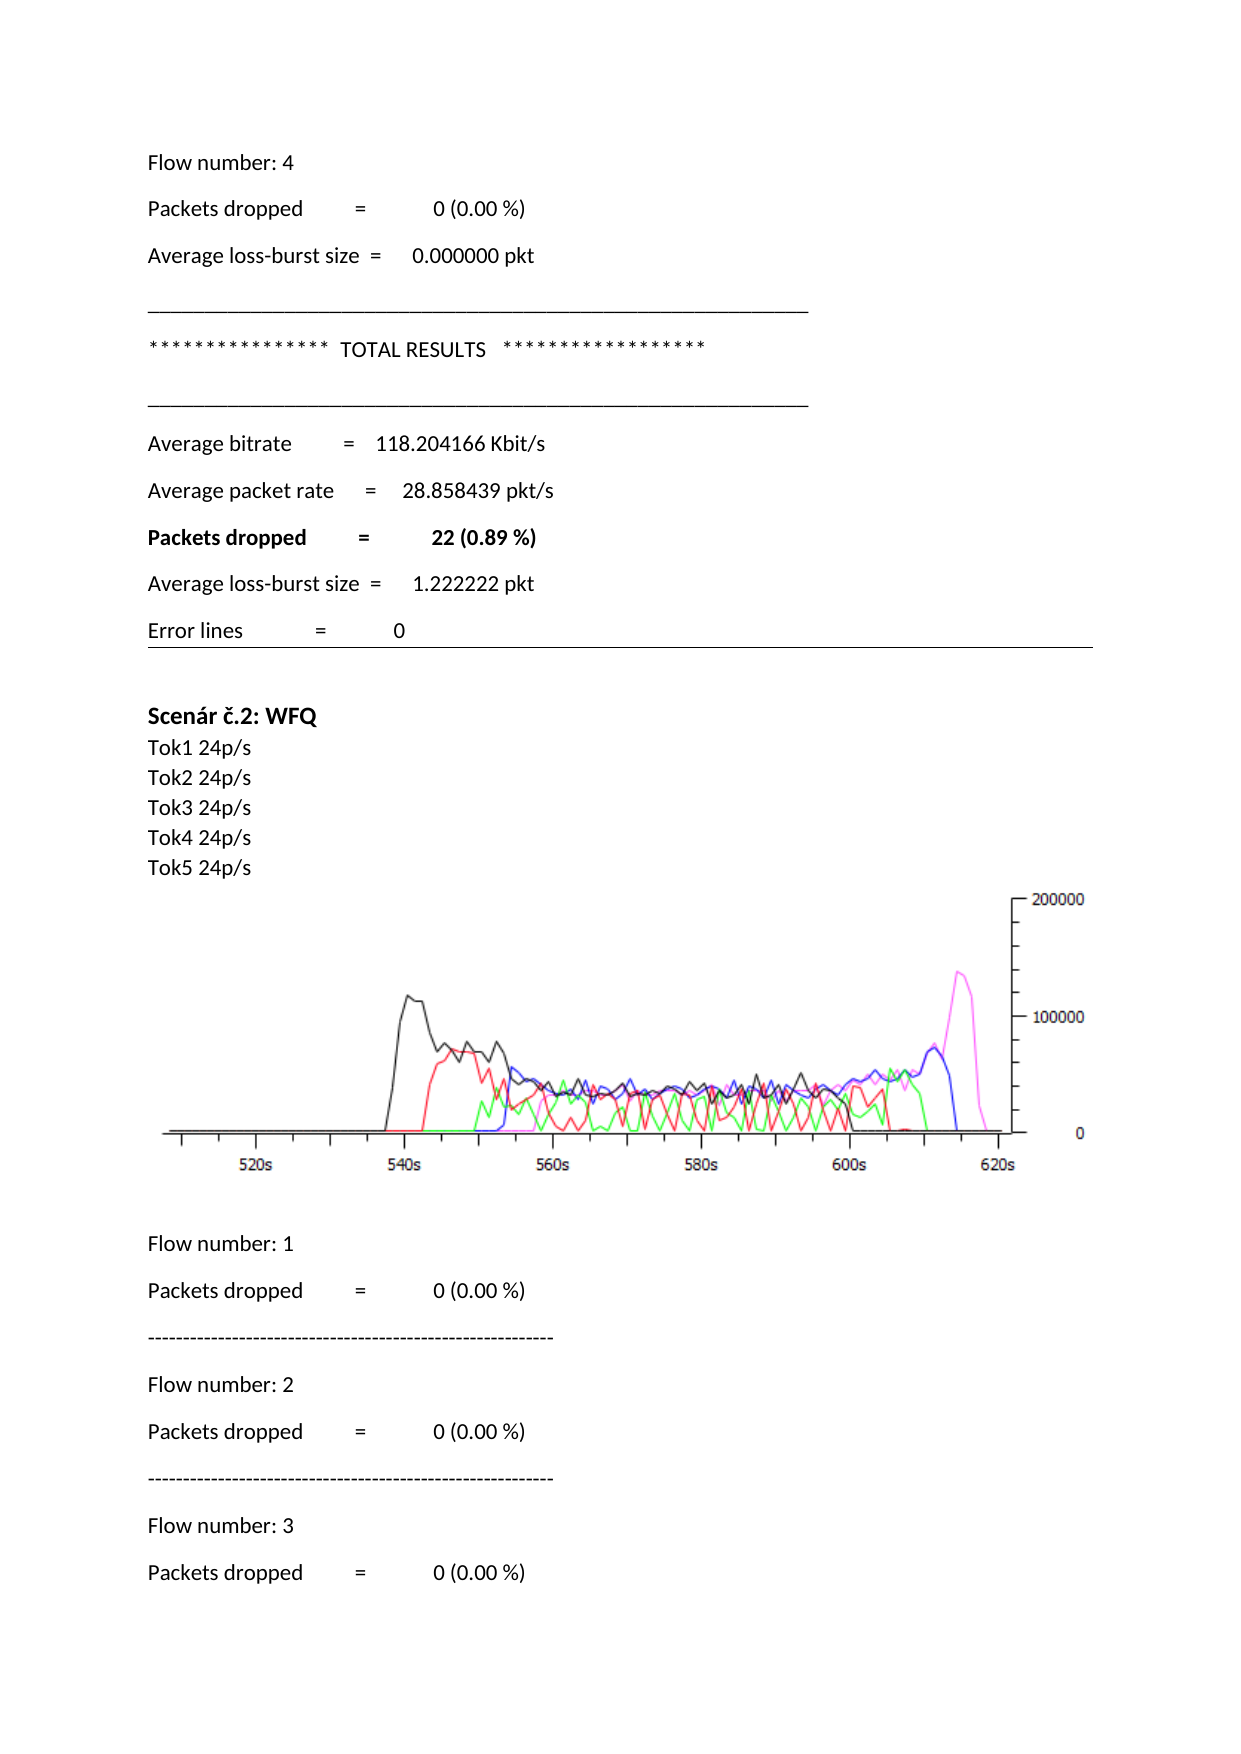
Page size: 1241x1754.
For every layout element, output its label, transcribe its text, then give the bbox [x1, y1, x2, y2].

text Tok2 24p/s [148, 763, 1093, 791]
text __________________________________________________________ [148, 288, 1093, 316]
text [148, 1464, 1093, 1492]
text Average bitrate = 118.204166 Kbit/s [148, 429, 1093, 457]
text Tok1 24p/s [148, 733, 1093, 761]
text Flow number: 2 [148, 1370, 1093, 1398]
text Packets dropped = 0 (0.00 %) [148, 1558, 1093, 1586]
text Packets dropped = 22 (0.89 %) [148, 523, 1093, 551]
text Flow number: 3 [148, 1511, 1093, 1539]
text Error lines = 0 [148, 616, 1093, 647]
text Average packet rate = 28.858439 pkt/s [148, 476, 1093, 504]
picture [147, 883, 1093, 1181]
text Packets dropped = 0 (0.00 %) [148, 194, 1093, 222]
text Packets dropped = 0 (0.00 %) [148, 1417, 1093, 1445]
text Tok5 24p/s [148, 853, 1093, 882]
text Average loss-burst size = 0.000000 pkt [148, 241, 1093, 269]
text **************** TOTAL RESULTS ****************** [148, 335, 1093, 363]
text Tok3 24p/s [148, 793, 1093, 821]
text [148, 1323, 1093, 1351]
text Tok4 24p/s [148, 823, 1093, 851]
text Scenár č.2: WFQ [148, 700, 1093, 730]
text Flow number: 1 [148, 1229, 1093, 1258]
text Flow number: 4 [148, 148, 1093, 176]
text Packets dropped = 0 (0.00 %) [148, 1276, 1093, 1304]
text __________________________________________________________ [148, 382, 1093, 410]
text Average loss-burst size = 1.222222 pkt [148, 569, 1093, 597]
